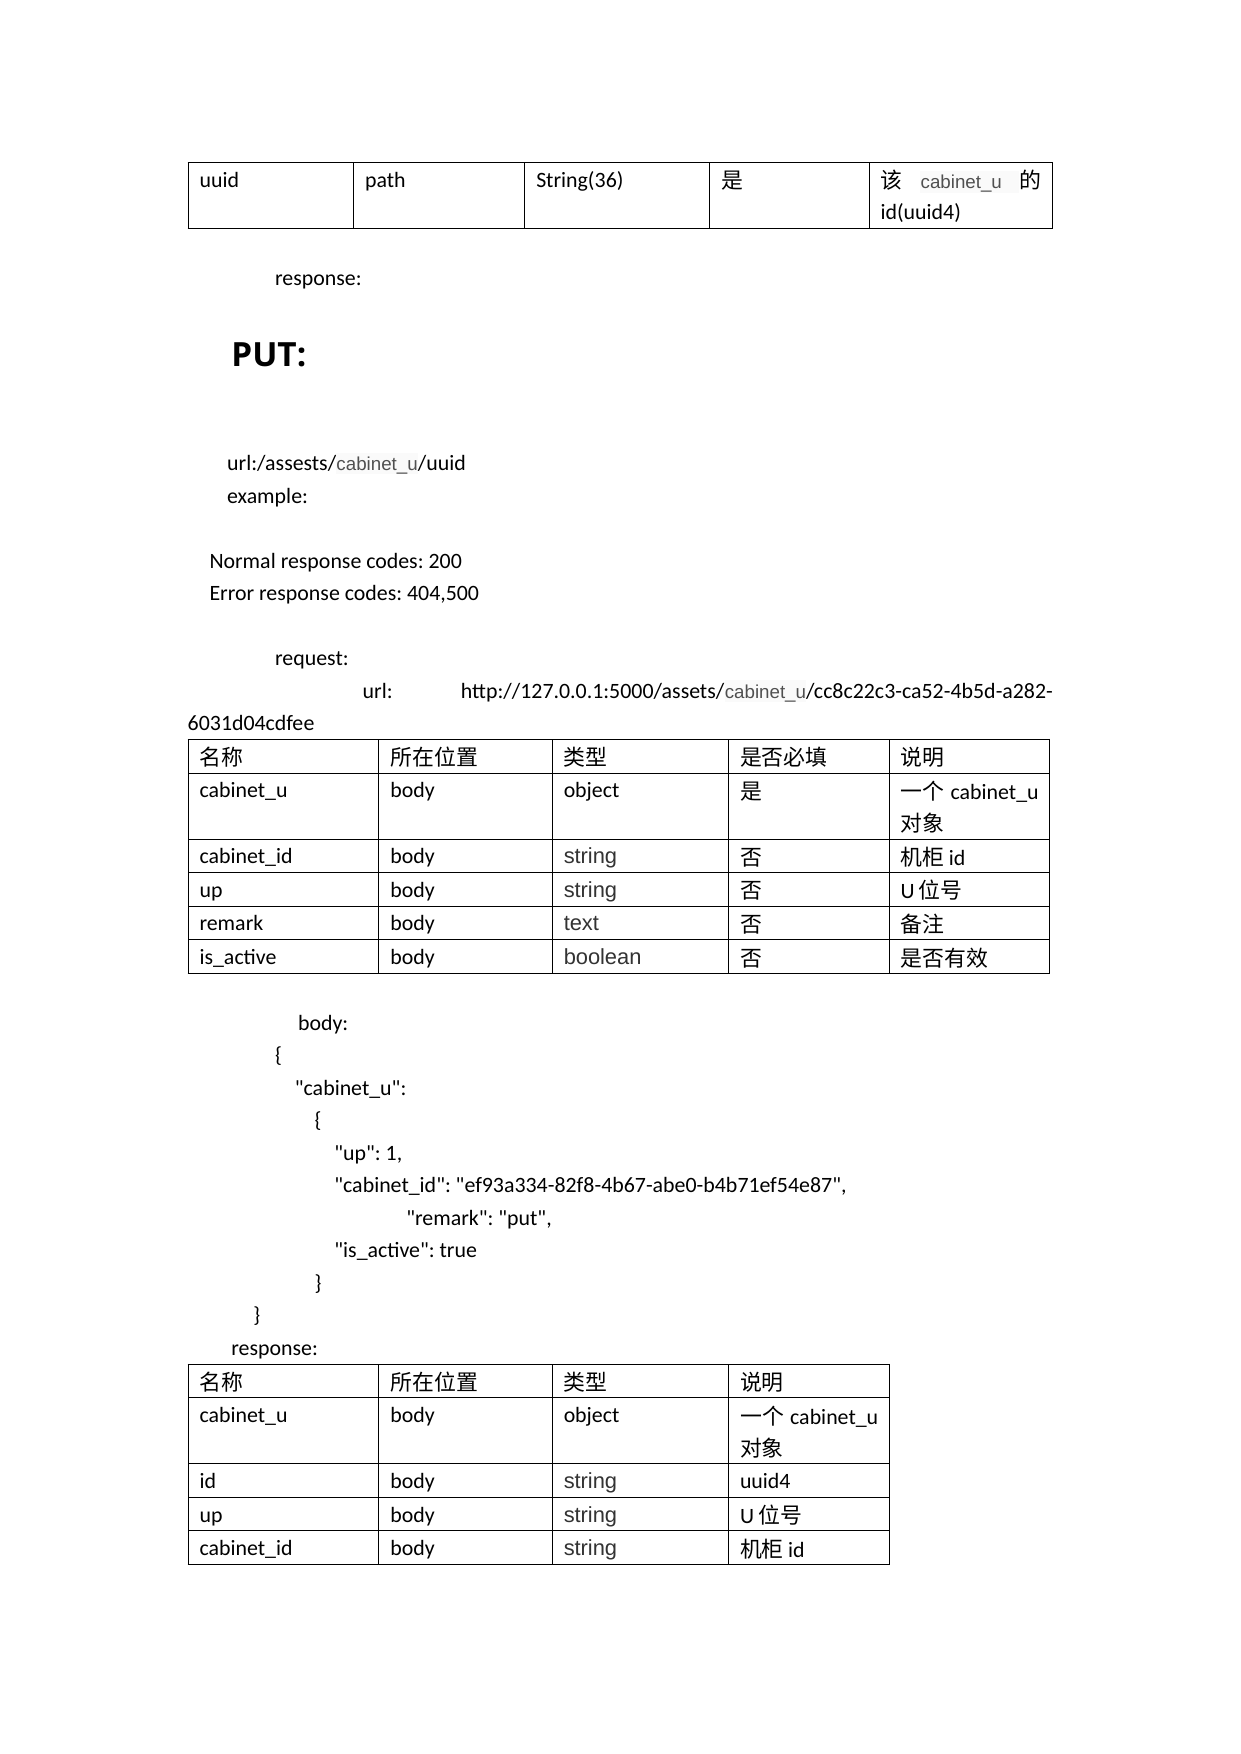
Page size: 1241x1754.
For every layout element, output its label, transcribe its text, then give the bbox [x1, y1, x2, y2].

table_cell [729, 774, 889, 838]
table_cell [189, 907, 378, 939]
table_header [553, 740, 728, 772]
text } [275, 1266, 1053, 1299]
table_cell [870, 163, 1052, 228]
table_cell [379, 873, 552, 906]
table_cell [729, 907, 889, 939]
text response: [231, 262, 1053, 294]
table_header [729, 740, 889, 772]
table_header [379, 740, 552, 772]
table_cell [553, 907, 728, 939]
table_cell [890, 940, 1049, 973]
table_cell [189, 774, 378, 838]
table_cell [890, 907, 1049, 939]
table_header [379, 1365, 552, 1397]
text } [253, 1299, 1053, 1331]
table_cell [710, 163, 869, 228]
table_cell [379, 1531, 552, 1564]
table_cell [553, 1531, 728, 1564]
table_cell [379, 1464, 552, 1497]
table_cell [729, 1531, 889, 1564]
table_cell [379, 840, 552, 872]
text Error response codes: 404,500 [209, 576, 1053, 609]
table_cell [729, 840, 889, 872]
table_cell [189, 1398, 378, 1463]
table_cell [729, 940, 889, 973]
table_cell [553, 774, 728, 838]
text url: http://127.0.0.1:5000/assets/cabinet_u/cc8c22c3-ca52-4b5d-a282-6031d04cdfee [187, 674, 1053, 739]
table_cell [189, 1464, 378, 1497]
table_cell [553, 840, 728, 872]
text url:/assests/cabinet_u/uuid [187, 446, 1053, 479]
text request: [187, 641, 1053, 674]
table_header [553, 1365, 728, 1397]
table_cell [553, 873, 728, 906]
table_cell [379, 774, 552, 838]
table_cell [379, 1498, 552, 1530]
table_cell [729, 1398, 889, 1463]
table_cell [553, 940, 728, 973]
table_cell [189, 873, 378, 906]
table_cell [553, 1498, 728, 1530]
text "up": 1, [275, 1136, 1053, 1169]
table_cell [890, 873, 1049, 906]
text "cabinet_u": [275, 1071, 1053, 1104]
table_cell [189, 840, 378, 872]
text example: [187, 479, 1053, 511]
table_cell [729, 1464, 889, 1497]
subtitle PUT: [187, 321, 1053, 386]
text "cabinet_id": "ef93a334-82f8-4b67-abe0-b4b71ef54e87", [275, 1169, 1053, 1201]
text { [275, 1039, 1053, 1071]
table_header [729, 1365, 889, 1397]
text Normal response codes: 200 [209, 544, 1053, 576]
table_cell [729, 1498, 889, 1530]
text response: [231, 1331, 1053, 1364]
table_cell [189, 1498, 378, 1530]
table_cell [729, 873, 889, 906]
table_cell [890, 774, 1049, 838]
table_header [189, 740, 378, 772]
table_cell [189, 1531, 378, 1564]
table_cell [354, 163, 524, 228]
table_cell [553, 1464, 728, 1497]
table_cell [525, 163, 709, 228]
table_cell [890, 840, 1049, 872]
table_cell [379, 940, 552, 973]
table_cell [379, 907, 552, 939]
text "is_active": true [275, 1234, 1053, 1266]
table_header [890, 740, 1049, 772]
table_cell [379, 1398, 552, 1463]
text body: [231, 1006, 1053, 1039]
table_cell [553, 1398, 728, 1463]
text "remark": "put", [275, 1201, 1053, 1234]
text { [275, 1104, 1053, 1136]
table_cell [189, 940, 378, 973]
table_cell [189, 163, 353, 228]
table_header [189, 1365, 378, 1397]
